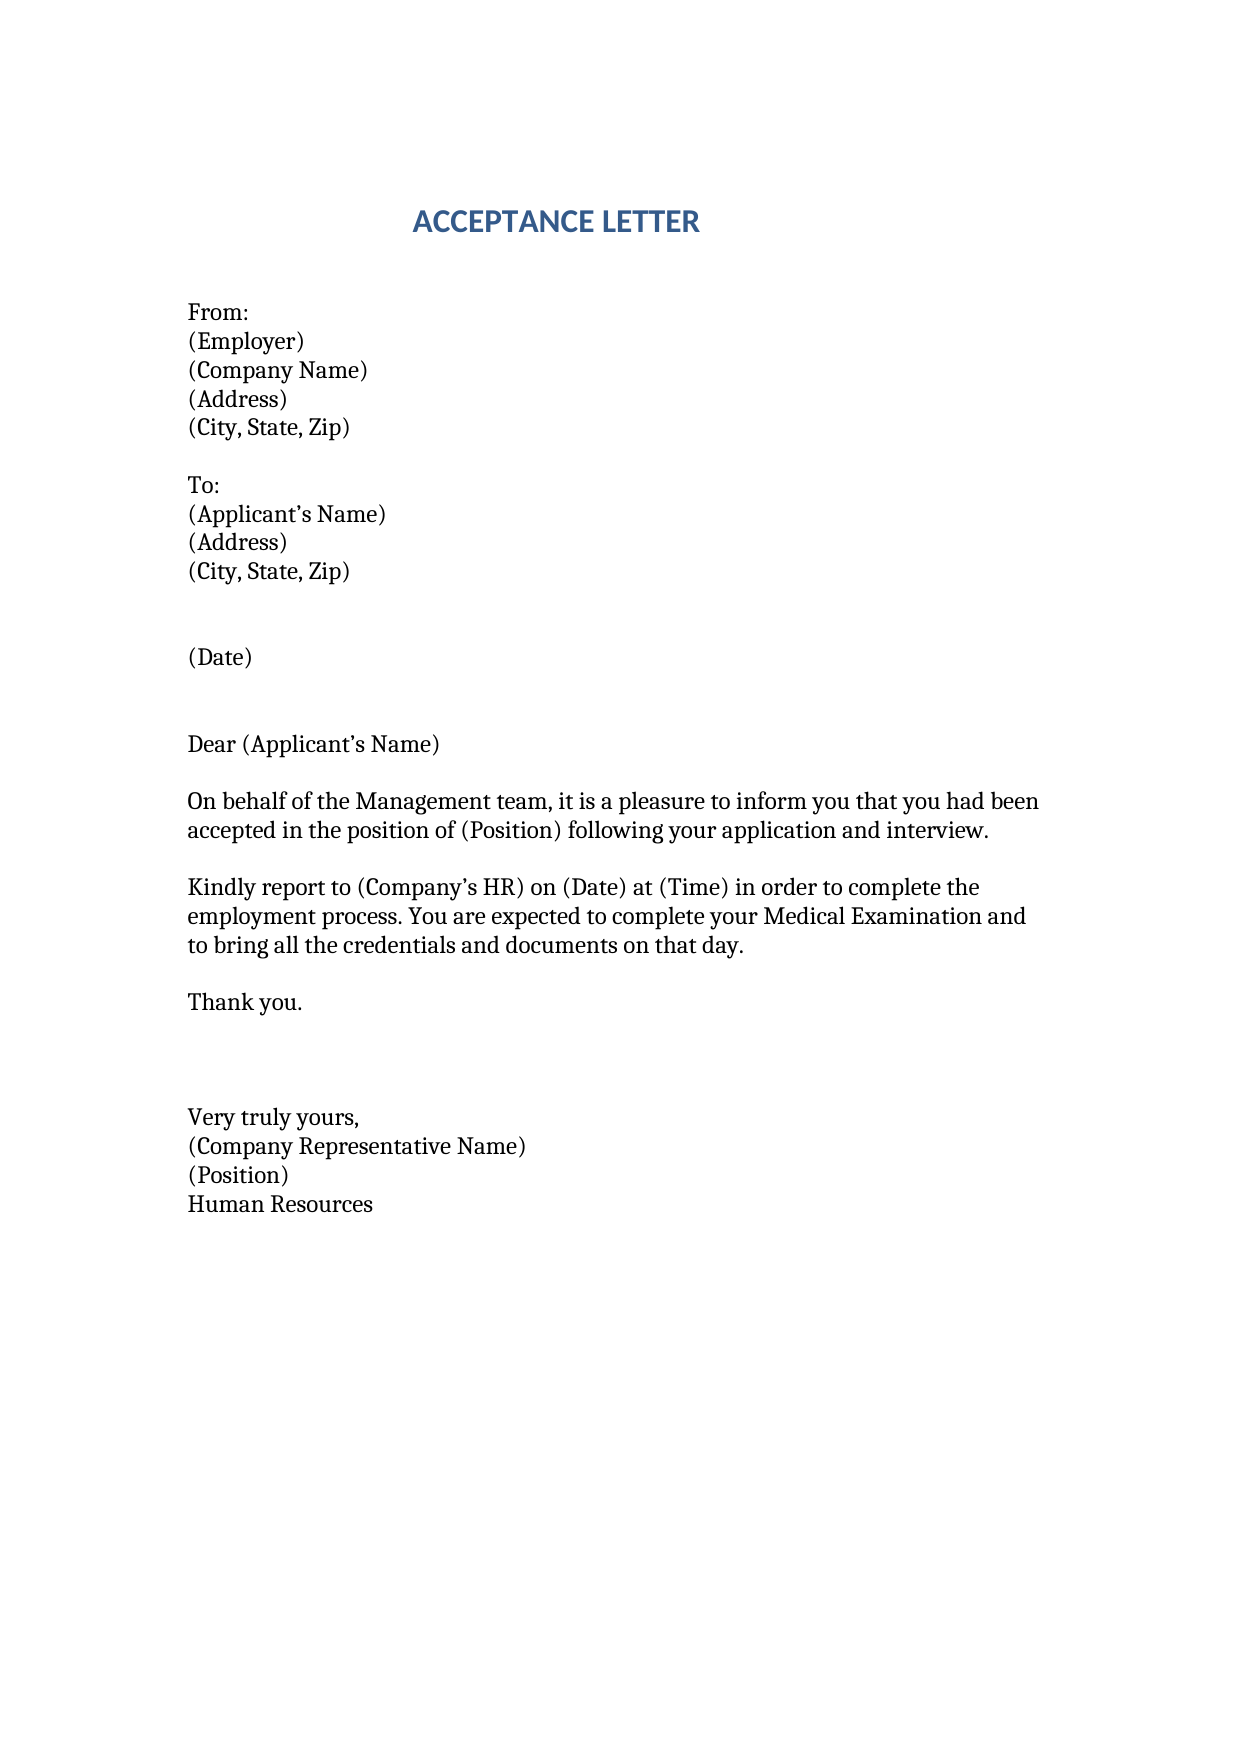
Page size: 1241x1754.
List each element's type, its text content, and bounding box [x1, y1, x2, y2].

text (Employer) [187, 327, 1053, 356]
text Human Resources [187, 1189, 1053, 1218]
text Very truly yours, [187, 1103, 1053, 1132]
text (Address) [187, 528, 1053, 557]
text On behalf of the Management team, it is a pleasure to inform you that you had been accepted in the position of (Position) following your application and interview. [187, 787, 1053, 844]
text (Date) [187, 643, 1053, 672]
text From: [187, 298, 1053, 327]
text Dear (Applicant’s Name) [187, 729, 1053, 758]
text (Company Name) [187, 356, 1053, 384]
text (City, State, Zip) [187, 413, 1053, 442]
text (Position) [187, 1161, 1053, 1189]
subtitle ACCEPTANCE LETTER [337, 200, 1053, 241]
text Kindly report to (Company’s HR) on (Date) at (Time) in order to complete the employment process. You are expected to complete your Medical Examination and to bring all the credentials and documents on that day. [187, 873, 1053, 959]
text Thank you. [187, 988, 1053, 1017]
text (Company Representative Name) [187, 1132, 1053, 1161]
text (City, State, Zip) [187, 557, 1053, 586]
text To: [187, 471, 1053, 499]
text (Address) [187, 384, 1053, 413]
text (Applicant’s Name) [187, 499, 1053, 528]
